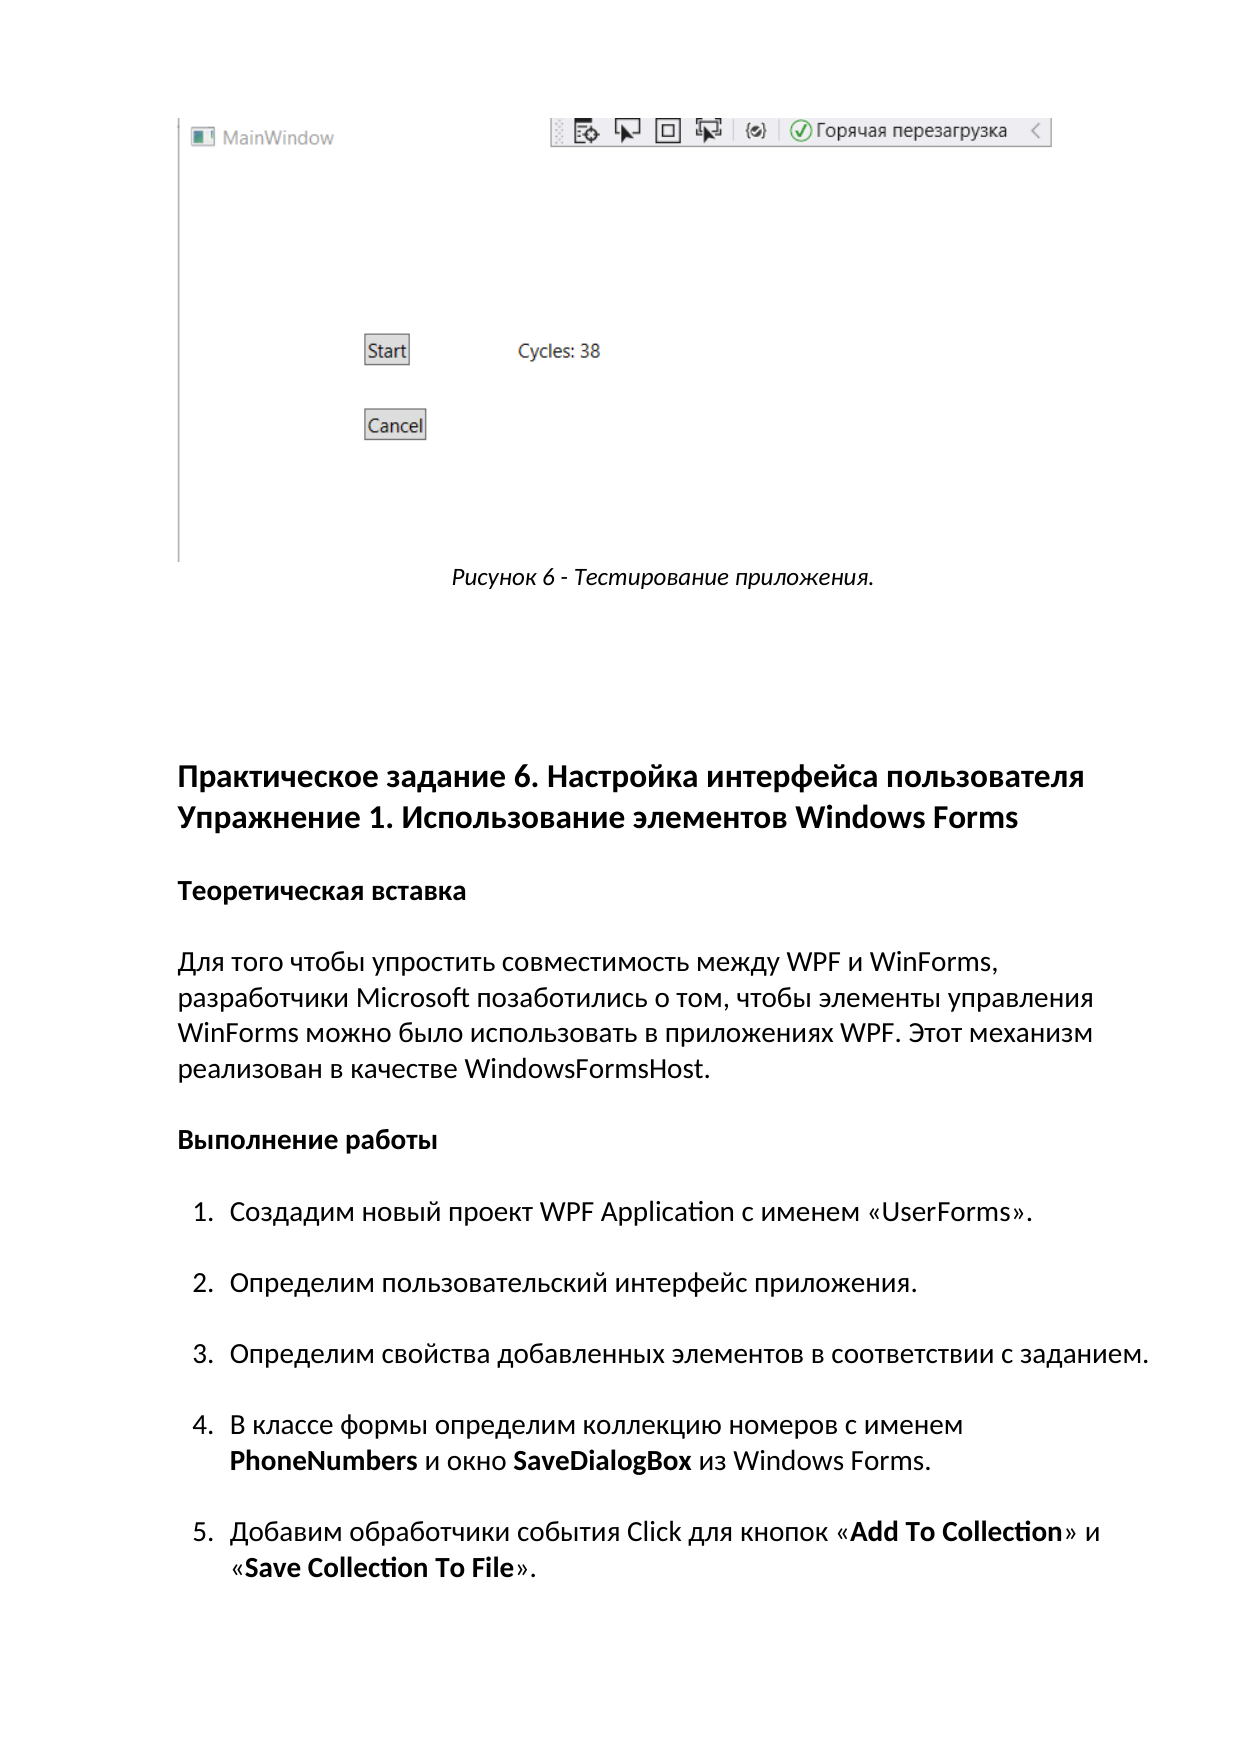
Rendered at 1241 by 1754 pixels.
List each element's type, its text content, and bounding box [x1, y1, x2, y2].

picture [177, 118, 1152, 562]
list Добавим обработчики события Click для кнопок «Add To Collection» и «Save Collection To File». [192, 1513, 1152, 1584]
list Создадим новый проект WPF Application с именем «UserForms». [192, 1193, 1152, 1228]
text Выполнение работы [177, 1121, 1152, 1157]
list Определим пользовательский интерфейс приложения. [192, 1264, 1152, 1299]
text Для того чтобы упростить совместимость между WPF и WinForms, разработчики Microsoft позаботились о том, чтобы элементы управления WinForms можно было использовать в приложениях WPF. Этот механизм реализован в качестве WindowsFormsHost. [177, 943, 1152, 1086]
text Упражнение 1. Использование элементов Windows Forms [177, 796, 1152, 836]
list Определим свойства добавленных элементов в соответствии с заданием. [192, 1335, 1152, 1371]
text Практическое задание 6. Настройка интерфейса пользователя [177, 755, 1152, 796]
text Теоретическая вставка [177, 872, 1152, 908]
text Рисунок 6 - Тестирование приложения. [177, 562, 1152, 592]
list В классе формы определим коллекцию номеров с именем PhoneNumbers и окно SaveDialogBox из Windows Forms. [192, 1406, 1152, 1478]
